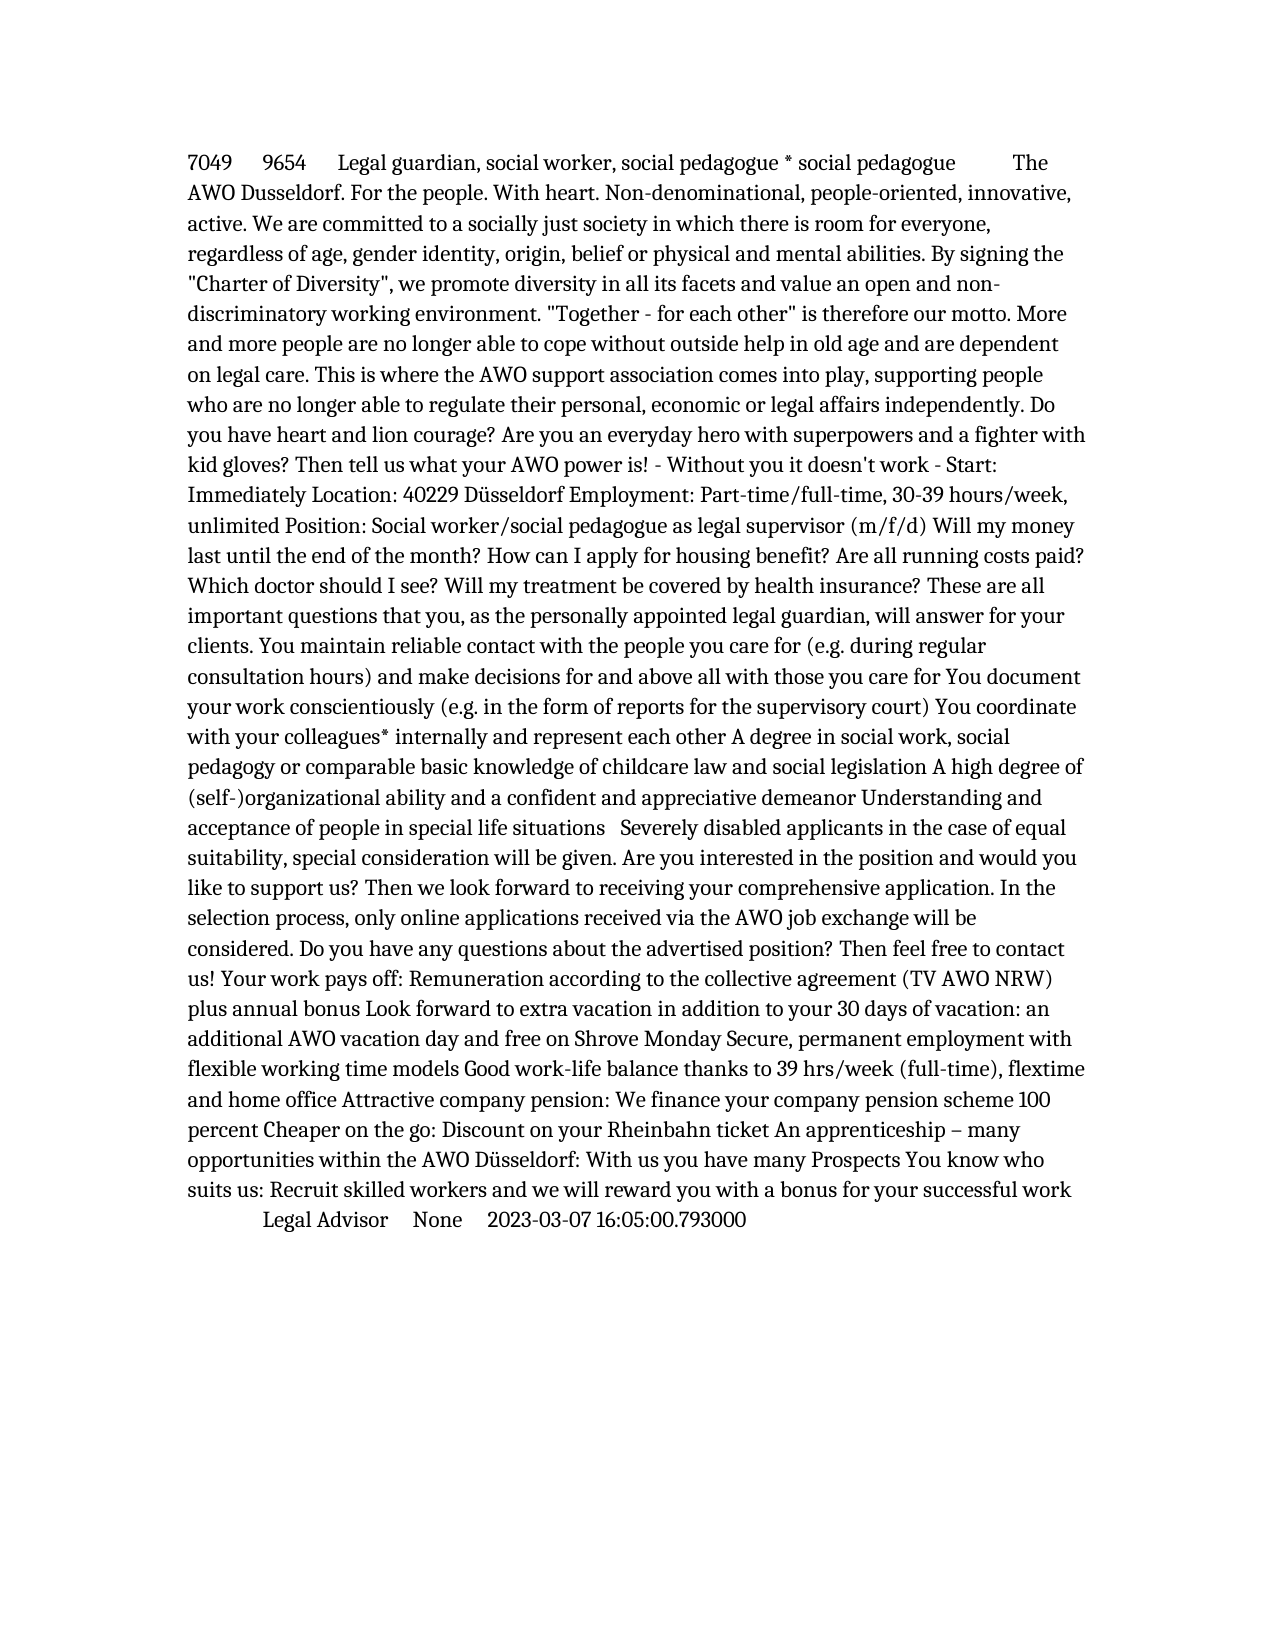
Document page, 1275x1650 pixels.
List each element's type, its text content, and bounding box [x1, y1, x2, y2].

text 7049 9654 Legal guardian, social worker, social pedagogue * social pedagogue The AWO Dusseldorf. For the people. With heart. Non-denominational, people-oriented, innovative, active. We are committed to a socially just society in which there is room for everyone, regardless of age, gender identity, origin, belief or physical and mental abilities. By signing the "Charter of Diversity", we promote diversity in all its facets and value an open and non-discriminatory working environment. "Together - for each other" is therefore our motto. More and more people are no longer able to cope without outside help in old age and are dependent on legal care. This is where the AWO support association comes into play, supporting people who are no longer able to regulate their personal, economic or legal affairs independently. Do you have heart and lion courage? Are you an everyday hero with superpowers and a fighter with kid gloves? Then tell us what your AWO power is! - Without you it doesn't work - Start: Immediately Location: 40229 Düsseldorf Employment: Part-time/full-time, 30-39 hours/week, unlimited Position: Social worker/social pedagogue as legal supervisor (m/f/d) Will my money last until the end of the month? How can I apply for housing benefit? Are all running costs paid? Which doctor should I see? Will my treatment be covered by health insurance? These are all important questions that you, as the personally appointed legal guardian, will answer for your clients. You maintain reliable contact with the people you care for (e.g. during regular consultation hours) and make decisions for and above all with those you care for You document your work conscientiously (e.g. in the form of reports for the supervisory court) You coordinate with your colleagues* internally and represent each other A degree in social work, social pedagogy or comparable basic knowledge of childcare law and social legislation A high degree of (self-)organizational ability and a confident and appreciative demeanor Understanding and acceptance of people in special life situations Severely disabled applicants in the case of equal suitability, special consideration will be given. Are you interested in the position and would you like to support us? Then we look forward to receiving your comprehensive application. In the selection process, only online applications received via the AWO job exchange will be considered. Do you have any questions about the advertised position? Then feel free to contact us! Your work pays off: Remuneration according to the collective agreement (TV AWO NRW) plus annual bonus Look forward to extra vacation in addition to your 30 days of vacation: an additional AWO vacation day and free on Shrove Monday Secure, permanent employment with flexible working time models Good work-life balance thanks to 39 hrs/week (full-time), flextime and home office Attractive company pension: We finance your company pension scheme 100 percent Cheaper on the go: Discount on your Rheinbahn ticket An apprenticeship – many opportunities within the AWO Düsseldorf: With us you have many Prospects You know who suits us: Recruit skilled workers and we will reward you with a bonus for your successful work Legal Advisor None 2023-03-07 16:05:00.793000 [187, 150, 1087, 1264]
